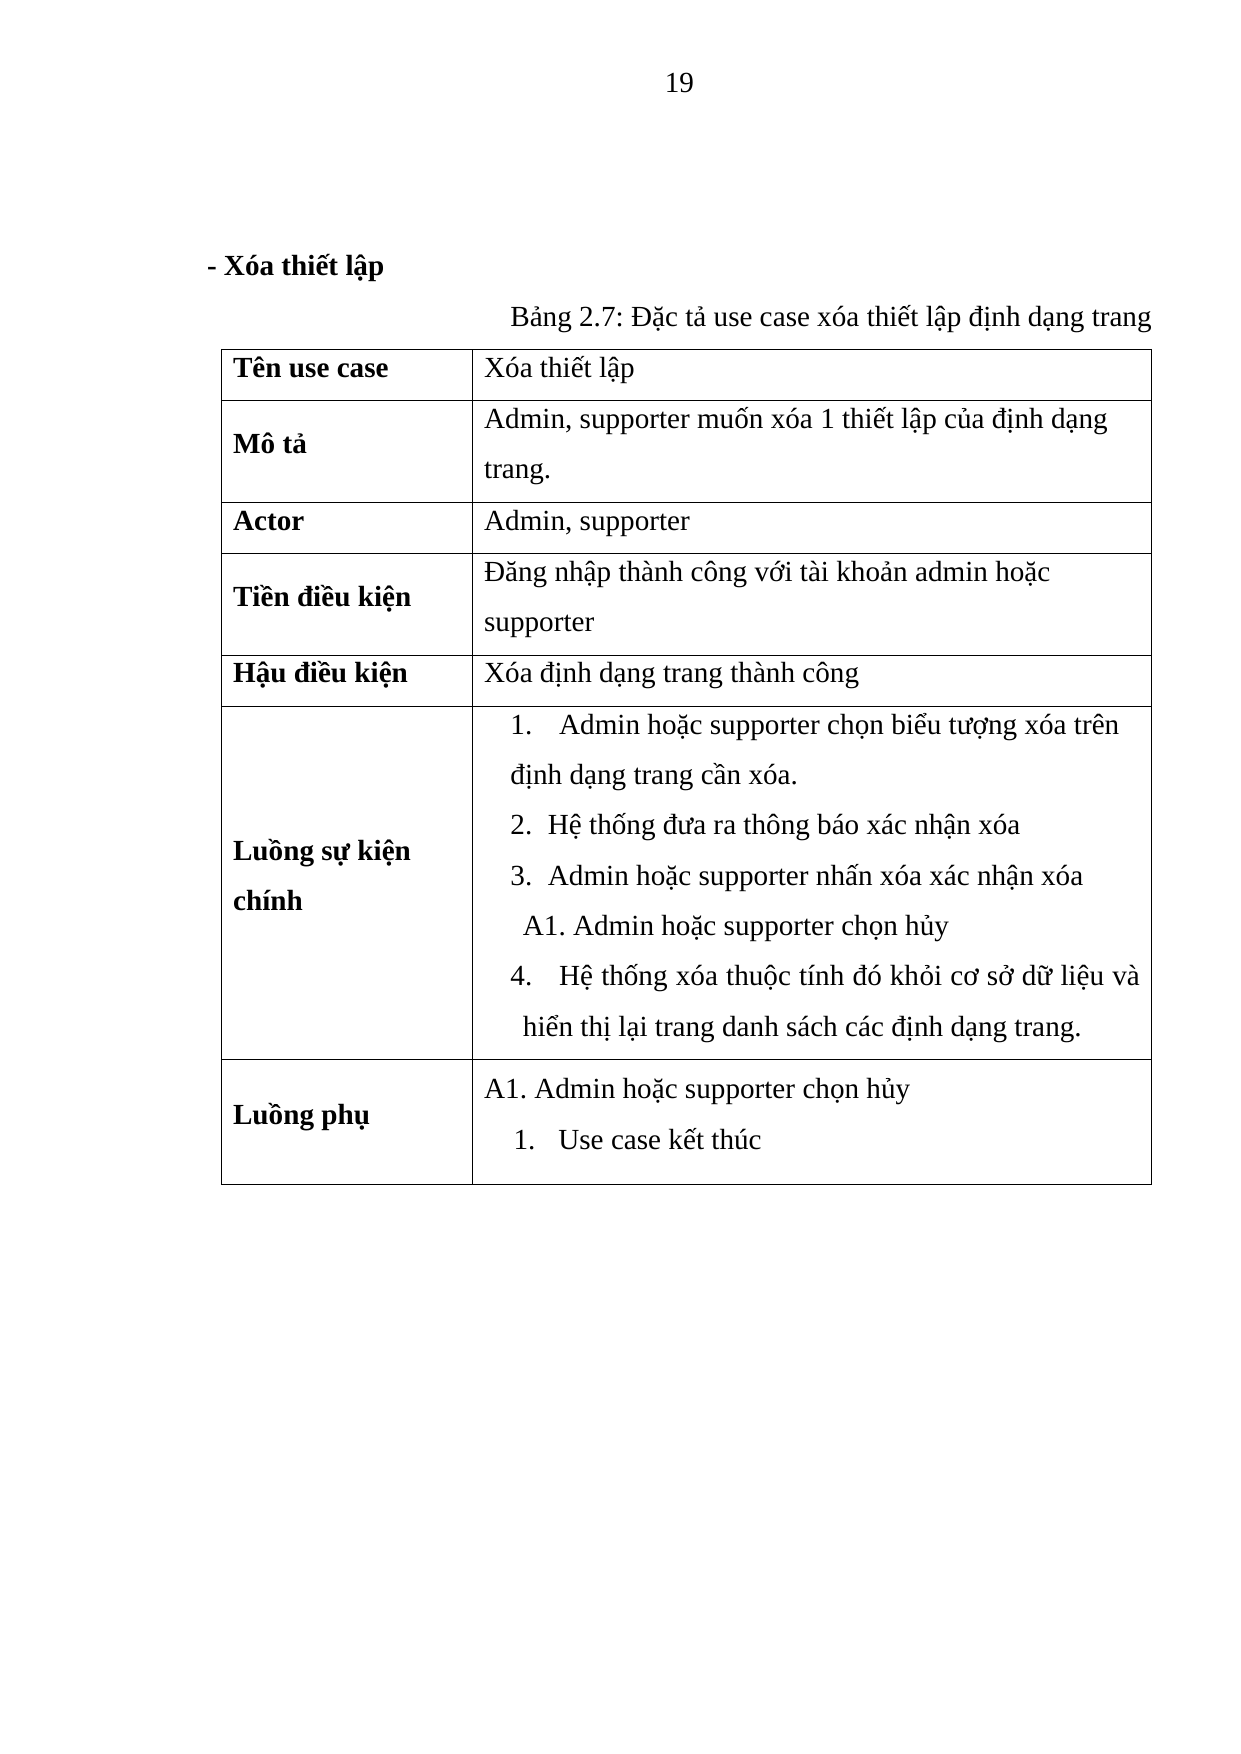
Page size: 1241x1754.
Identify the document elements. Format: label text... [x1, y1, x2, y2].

table_cell Tiền điều kiện [222, 554, 472, 654]
table_cell Admin, supporter [473, 503, 1151, 553]
table_cell A1. Admin hoặc supporter chọn hủy Use case kết thúc [473, 1060, 1151, 1184]
table_cell Luồng phụ [222, 1060, 472, 1184]
table_cell Admin, supporter muốn xóa 1 thiết lập của định dạng trang. [473, 401, 1151, 502]
table_cell Actor [222, 503, 472, 553]
text - Xóa thiết lập [207, 248, 1152, 282]
table_cell Mô tả [222, 401, 472, 502]
table_header Tên use case [222, 350, 472, 400]
table_cell Luồng sự kiện chính [222, 707, 472, 1059]
table_cell Hậu điều kiện [222, 656, 472, 706]
table_cell Admin hoặc supporter chọn biểu tượng xóa trên định dạng trang cần xóa. Hệ thống đưa ra thông báo xác nhận xóa Admin hoặc supporter nhấn xóa xác nhận xóa A1. Admin hoặc supporter chọn hủy Hệ thống xóa thuộc tính đó khỏi cơ sở dữ liệu và hiển thị lại trang danh sách các định dạng trang. [473, 707, 1151, 1059]
table_header Xóa thiết lập [473, 350, 1151, 400]
table_cell Xóa định dạng trang thành công [473, 656, 1151, 706]
table_cell Đăng nhập thành công với tài khoản admin hoặc supporter [473, 554, 1151, 654]
text Bảng 2.7: Đặc tả use case xóa thiết lập định dạng trang [207, 299, 1152, 332]
